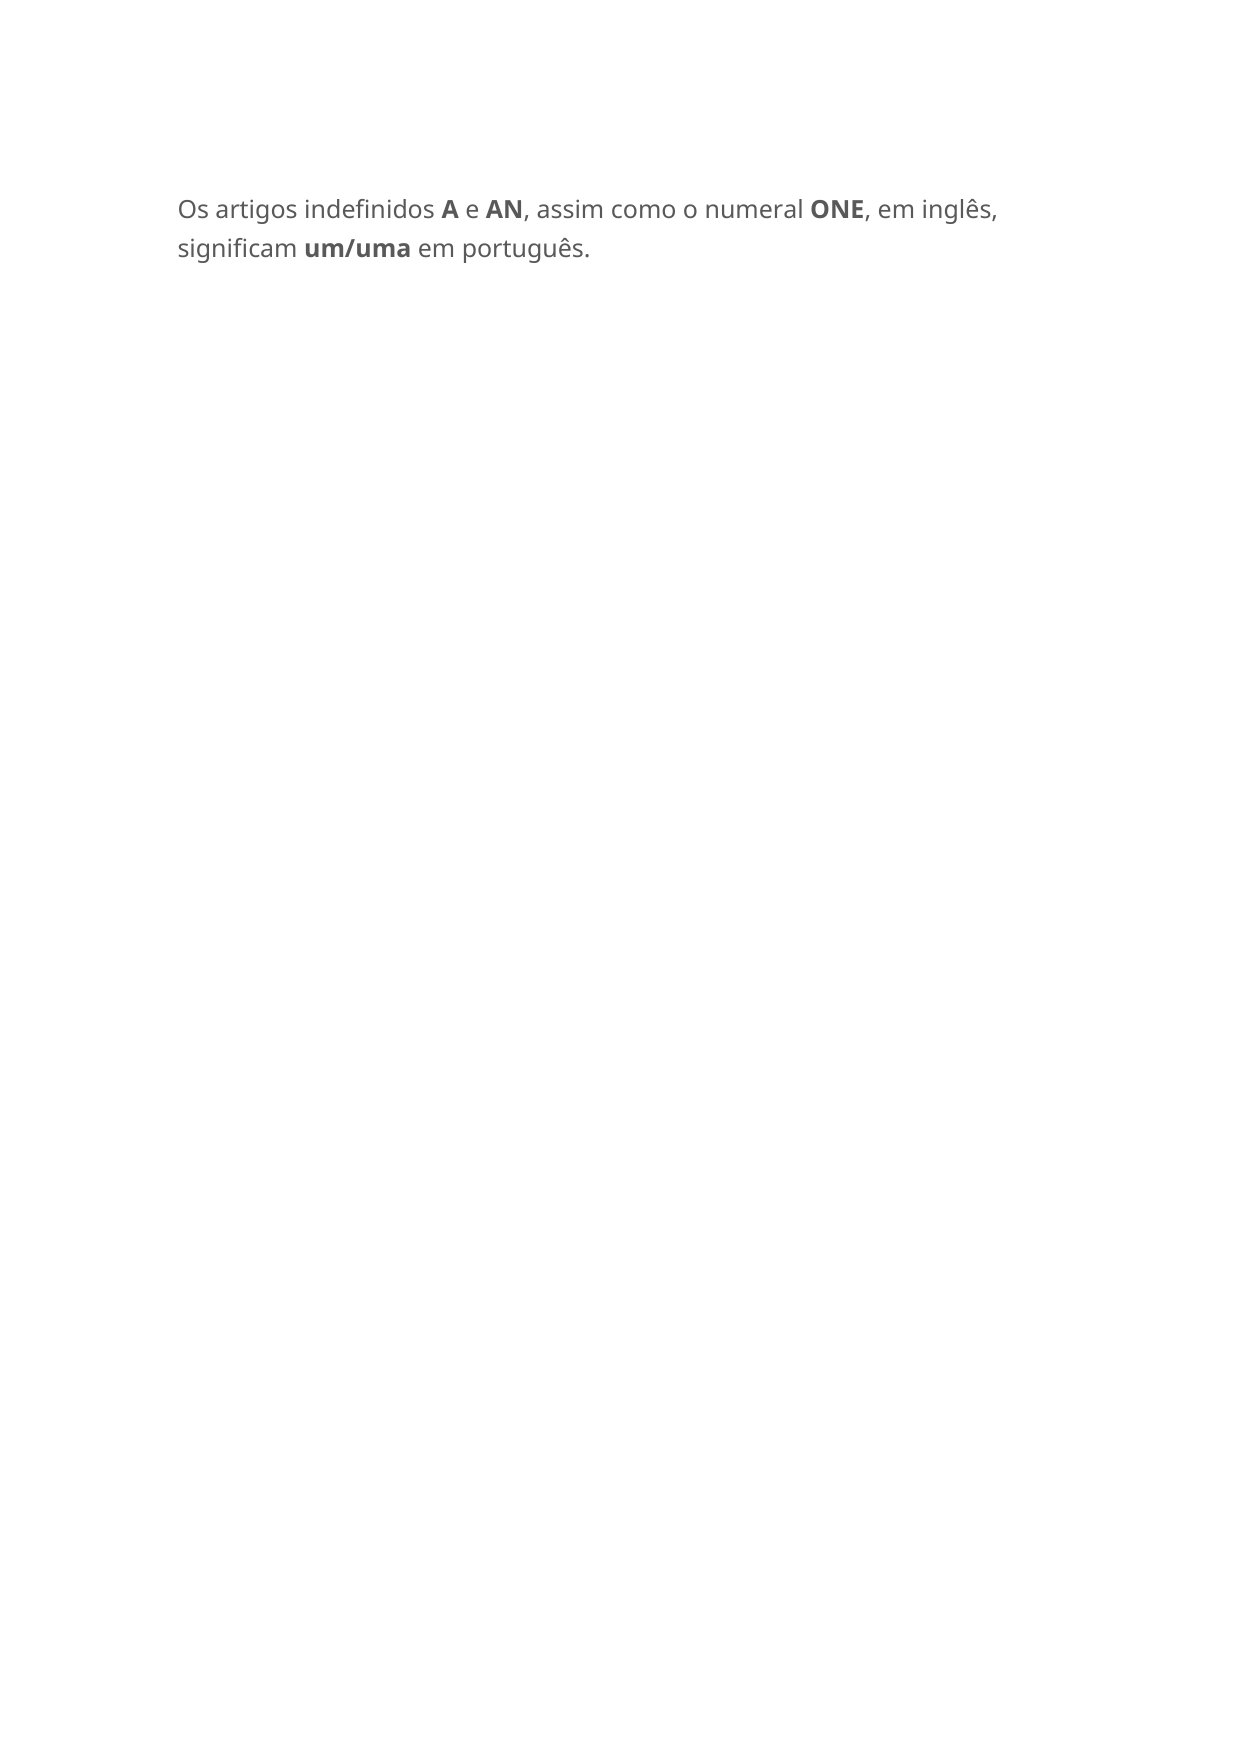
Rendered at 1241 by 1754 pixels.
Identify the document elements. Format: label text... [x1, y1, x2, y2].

text Os artigos indefinidos A e AN, assim como o numeral ONE, em inglês, significam um/uma em português. [177, 187, 1063, 265]
